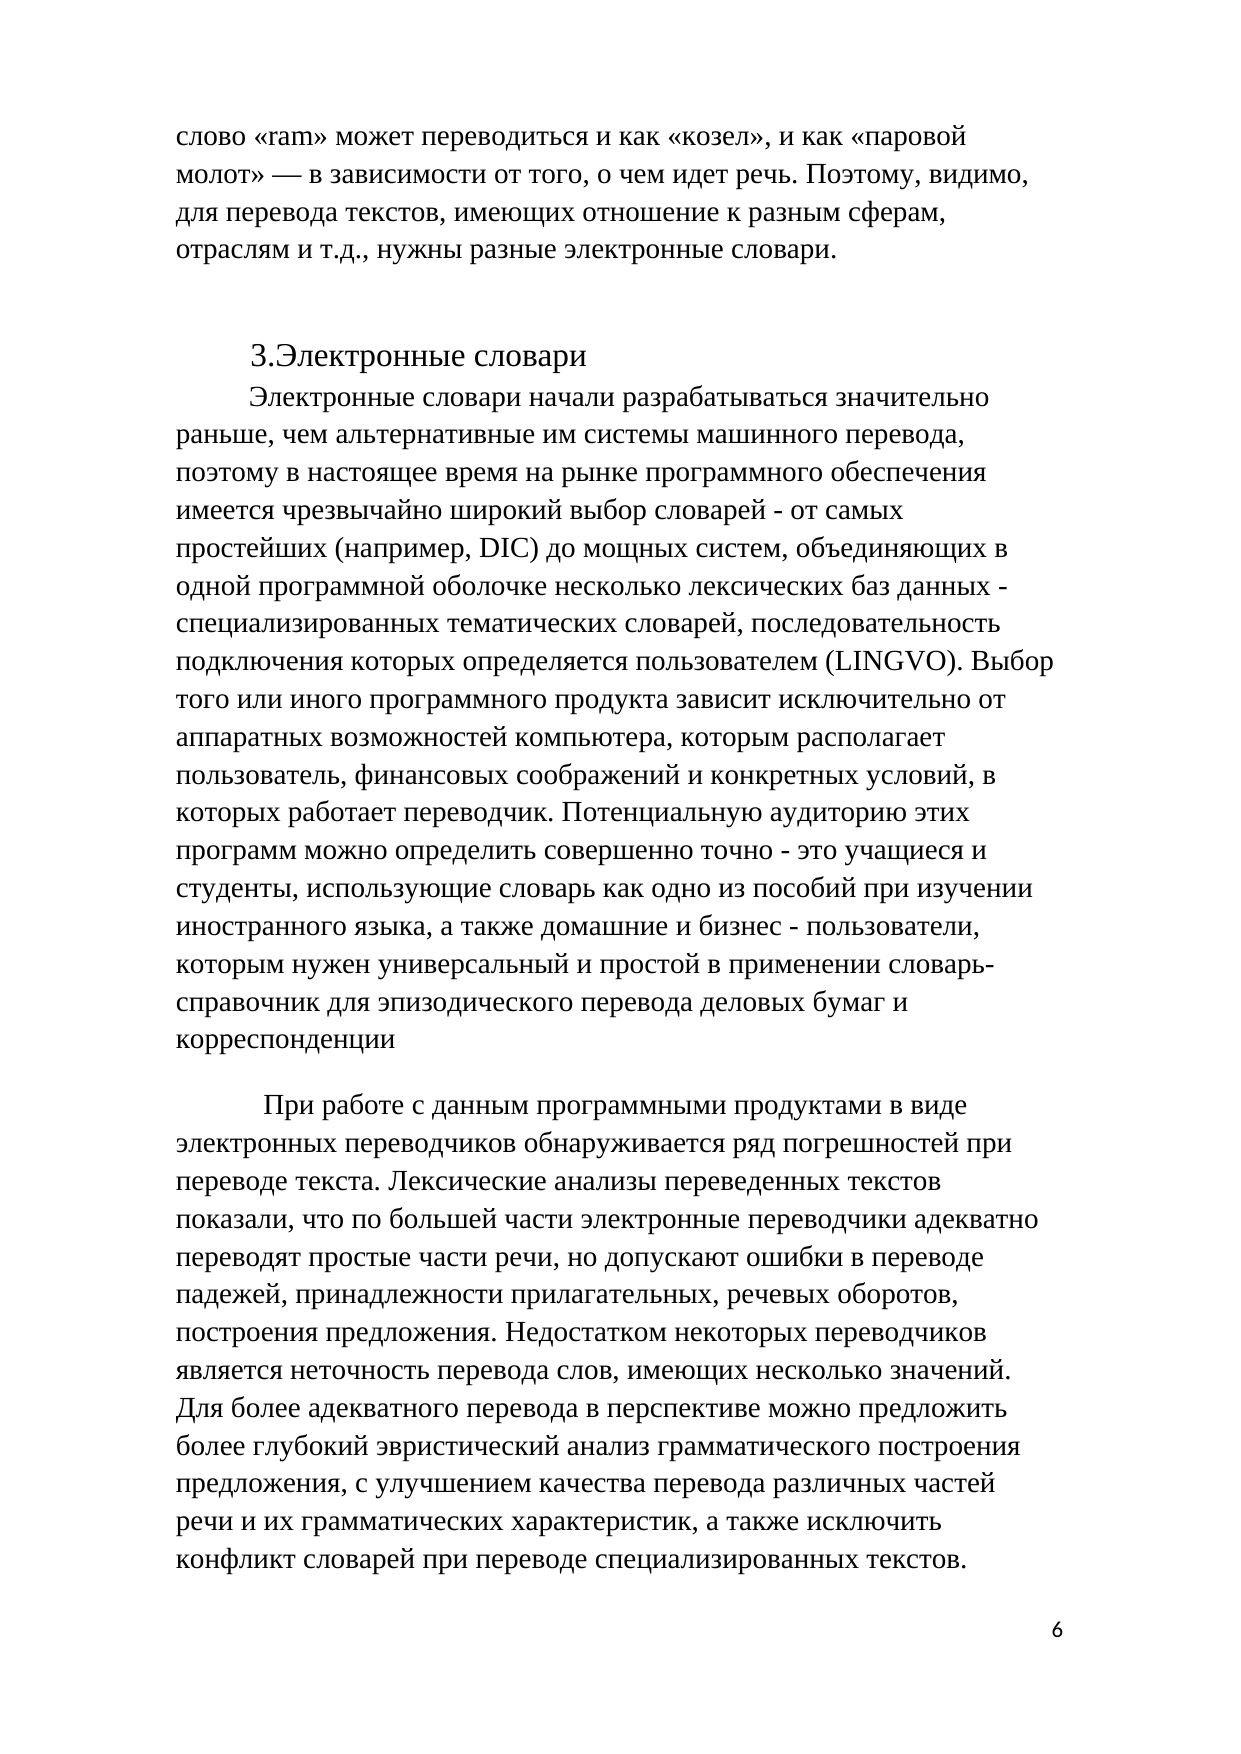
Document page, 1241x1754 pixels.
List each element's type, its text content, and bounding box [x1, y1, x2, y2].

subtitle 3.Электронные словари [177, 335, 1057, 374]
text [176, 118, 1055, 303]
text Электронные словари начали разрабатываться значительно раньше, чем альтернативные им системы машинного перевода, поэтому в настоящее время на рынке программного обеспечения имеется чрезвычайно широкий выбор словарей - от самых простейших (например, DIC) до мощных систем, объединяющих в одной программной оболочке несколько лексических баз данных - специализированных тематических словарей, последовательность подключения которых определяется пользователем (LINGVO). Выбор того или иного программного продукта зависит исключительно от аппаратных возможностей компьютера, которым располагает пользователь, финансовых соображений и конкретных условий, в которых работает переводчик. Потенциальную аудиторию этих программ можно определить совершенно точно - это учащиеся и студенты, использующие словарь как одно из пособий при изучении иностранного языка, а также домашние и бизнес - пользователи, которым нужен универсальный и простой в применении словарь-справочник для эпизодического перевода деловых бумаг и корреспонденции [176, 379, 1055, 1055]
text При работе с данным программными продуктами в виде электронных переводчиков обнаруживается ряд погрешностей при переводе текста. Лексические анализы переведенных текстов показали, что по большей части электронные переводчики адекватно переводят простые части речи, но допускают ошибки в переводе падежей, принадлежности прилагательных, речевых оборотов, построения предложения. Недостатком некоторых переводчиков является неточность перевода слов, имеющих несколько значений. Для более адекватного перевода в перспективе можно предложить более глубокий эвристический анализ грамматического построения предложения, с улучшением качества перевода различных частей речи и их грамматических характеристик, а также исключить конфликт словарей при переводе специализированных текстов. [176, 1087, 1055, 1575]
